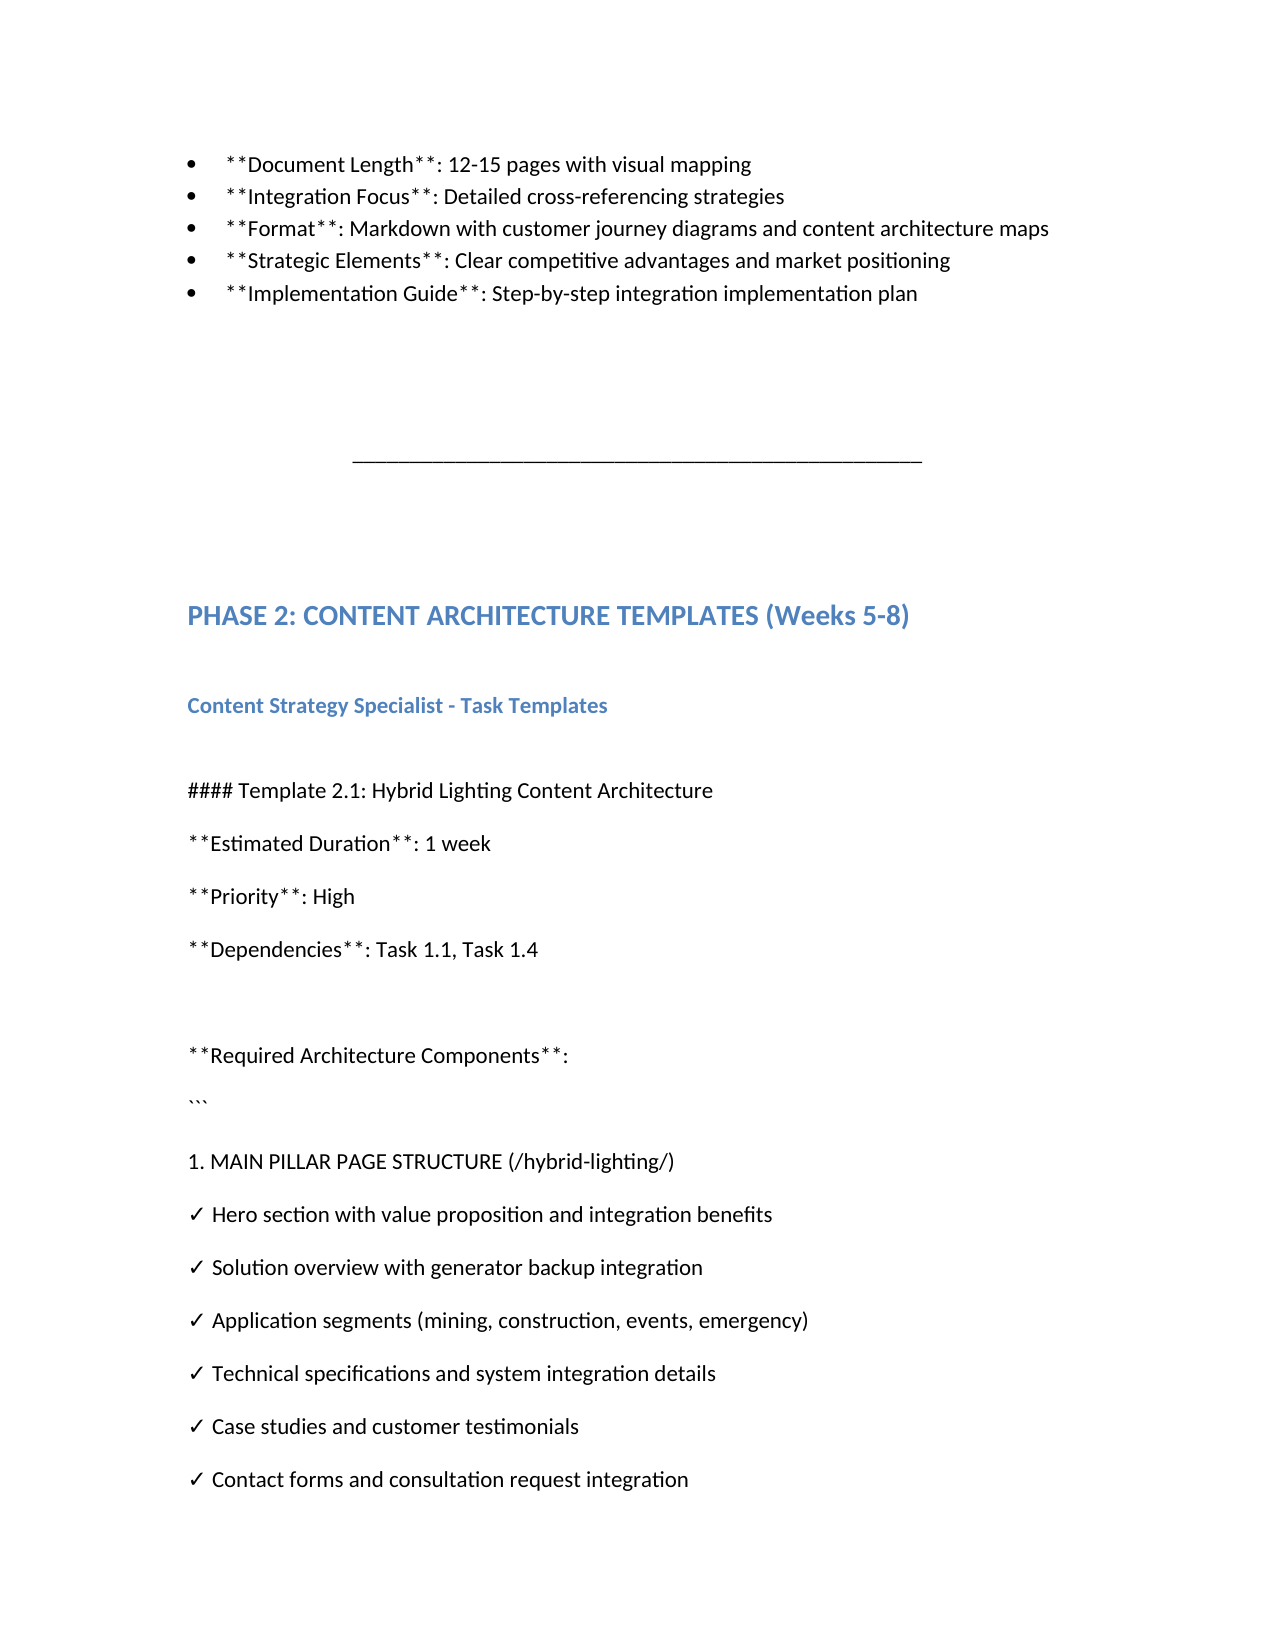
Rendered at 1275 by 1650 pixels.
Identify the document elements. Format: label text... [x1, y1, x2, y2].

text ✓ Technical specifications and system integration details [187, 1359, 1087, 1387]
list **Document Length**: 12-15 pages with visual mapping [187, 150, 1087, 178]
text ✓ Application segments (mining, construction, events, emergency) [187, 1306, 1087, 1334]
text ✓ Contact forms and consultation request integration [187, 1465, 1087, 1493]
list **Implementation Guide**: Step-by-step integration implementation plan [187, 279, 1087, 307]
list **Integration Focus**: Detailed cross-referencing strategies [187, 182, 1087, 210]
text ✓ Solution overview with generator backup integration [187, 1253, 1087, 1281]
text ``` [187, 1094, 1087, 1122]
text #### Template 2.1: Hybrid Lighting Content Architecture [187, 776, 1087, 804]
text **Estimated Duration**: 1 week [187, 829, 1087, 857]
text **Dependencies**: Task 1.1, Task 1.4 [187, 935, 1087, 963]
subtitle PHASE 2: CONTENT ARCHITECTURE TEMPLATES (Weeks 5-8) [187, 597, 1087, 632]
text __________________________________________________ [187, 438, 1087, 466]
text 1. MAIN PILLAR PAGE STRUCTURE (/hybrid-lighting/) [187, 1147, 1087, 1175]
text ✓ Case studies and customer testimonials [187, 1412, 1087, 1440]
list **Strategic Elements**: Clear competitive advantages and market positioning [187, 247, 1087, 274]
text **Required Architecture Components**: [187, 1041, 1087, 1069]
list **Format**: Markdown with customer journey diagrams and content architecture maps [187, 214, 1087, 242]
subtitle Content Strategy Specialist - Task Templates [187, 691, 1087, 719]
text ✓ Hero section with value proposition and integration benefits [187, 1200, 1087, 1228]
text **Priority**: High [187, 882, 1087, 910]
